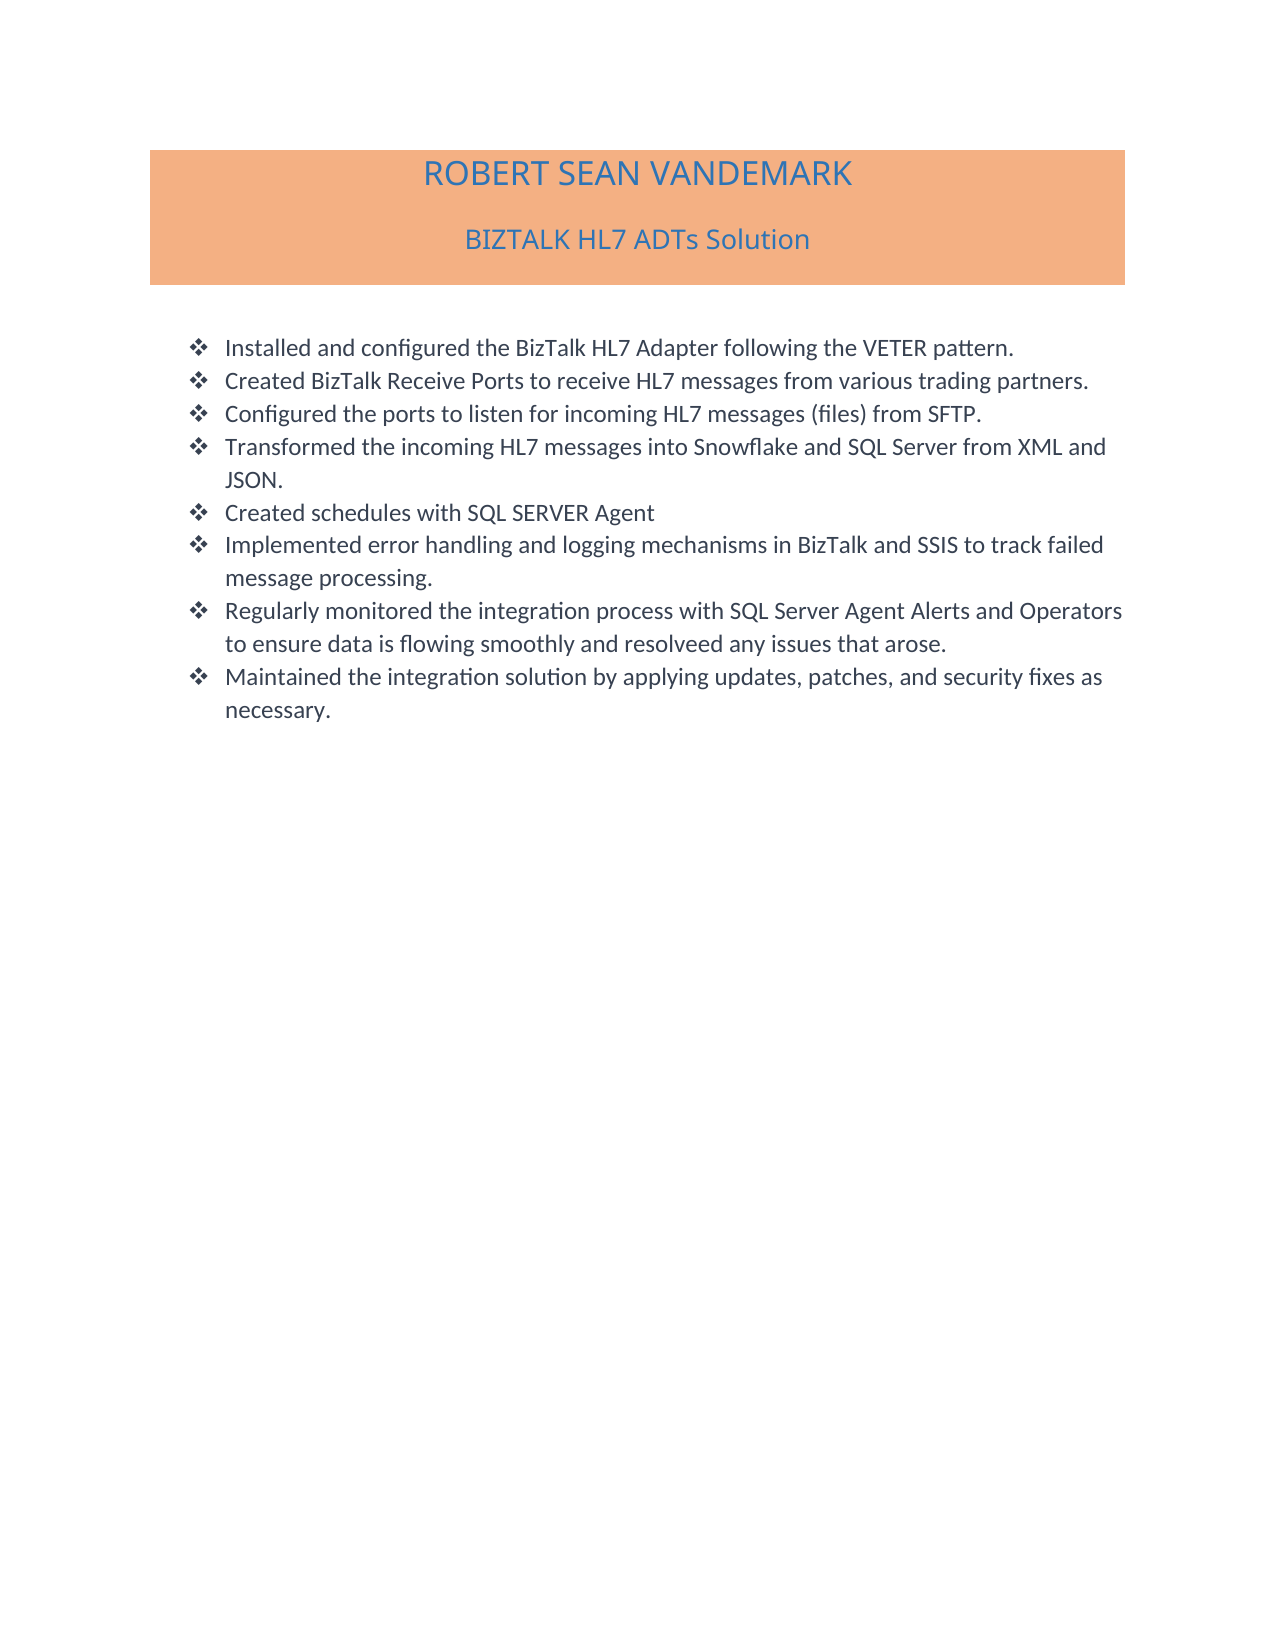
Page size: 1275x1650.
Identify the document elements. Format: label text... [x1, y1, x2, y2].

list Created schedules with SQL SERVER Agent [187, 497, 1125, 527]
list Configured the ports to listen for incoming HL7 messages (files) from SFTP. [187, 398, 1125, 428]
list Maintained the integration solution by applying updates, patches, and security fixes as necessary. [187, 661, 1125, 725]
list Implemented error handling and logging mechanisms in BizTalk and SSIS to track failed message processing. [187, 530, 1125, 593]
list Created BizTalk Receive Ports to receive HL7 messages from various trading partners. [187, 365, 1125, 396]
list Installed and configured the BizTalk HL7 Adapter following the VETER pattern. [187, 332, 1125, 363]
table_header ROBERT SEAN VANDEMARK BIZTALK HL7 ADTs Solution [150, 150, 1125, 285]
list Transformed the incoming HL7 messages into Snowflake and SQL Server from XML and JSON. [187, 431, 1125, 494]
list Regularly monitored the integration process with SQL Server Agent Alerts and Operators to ensure data is flowing smoothly and resolveed any issues that arose. [187, 596, 1125, 659]
